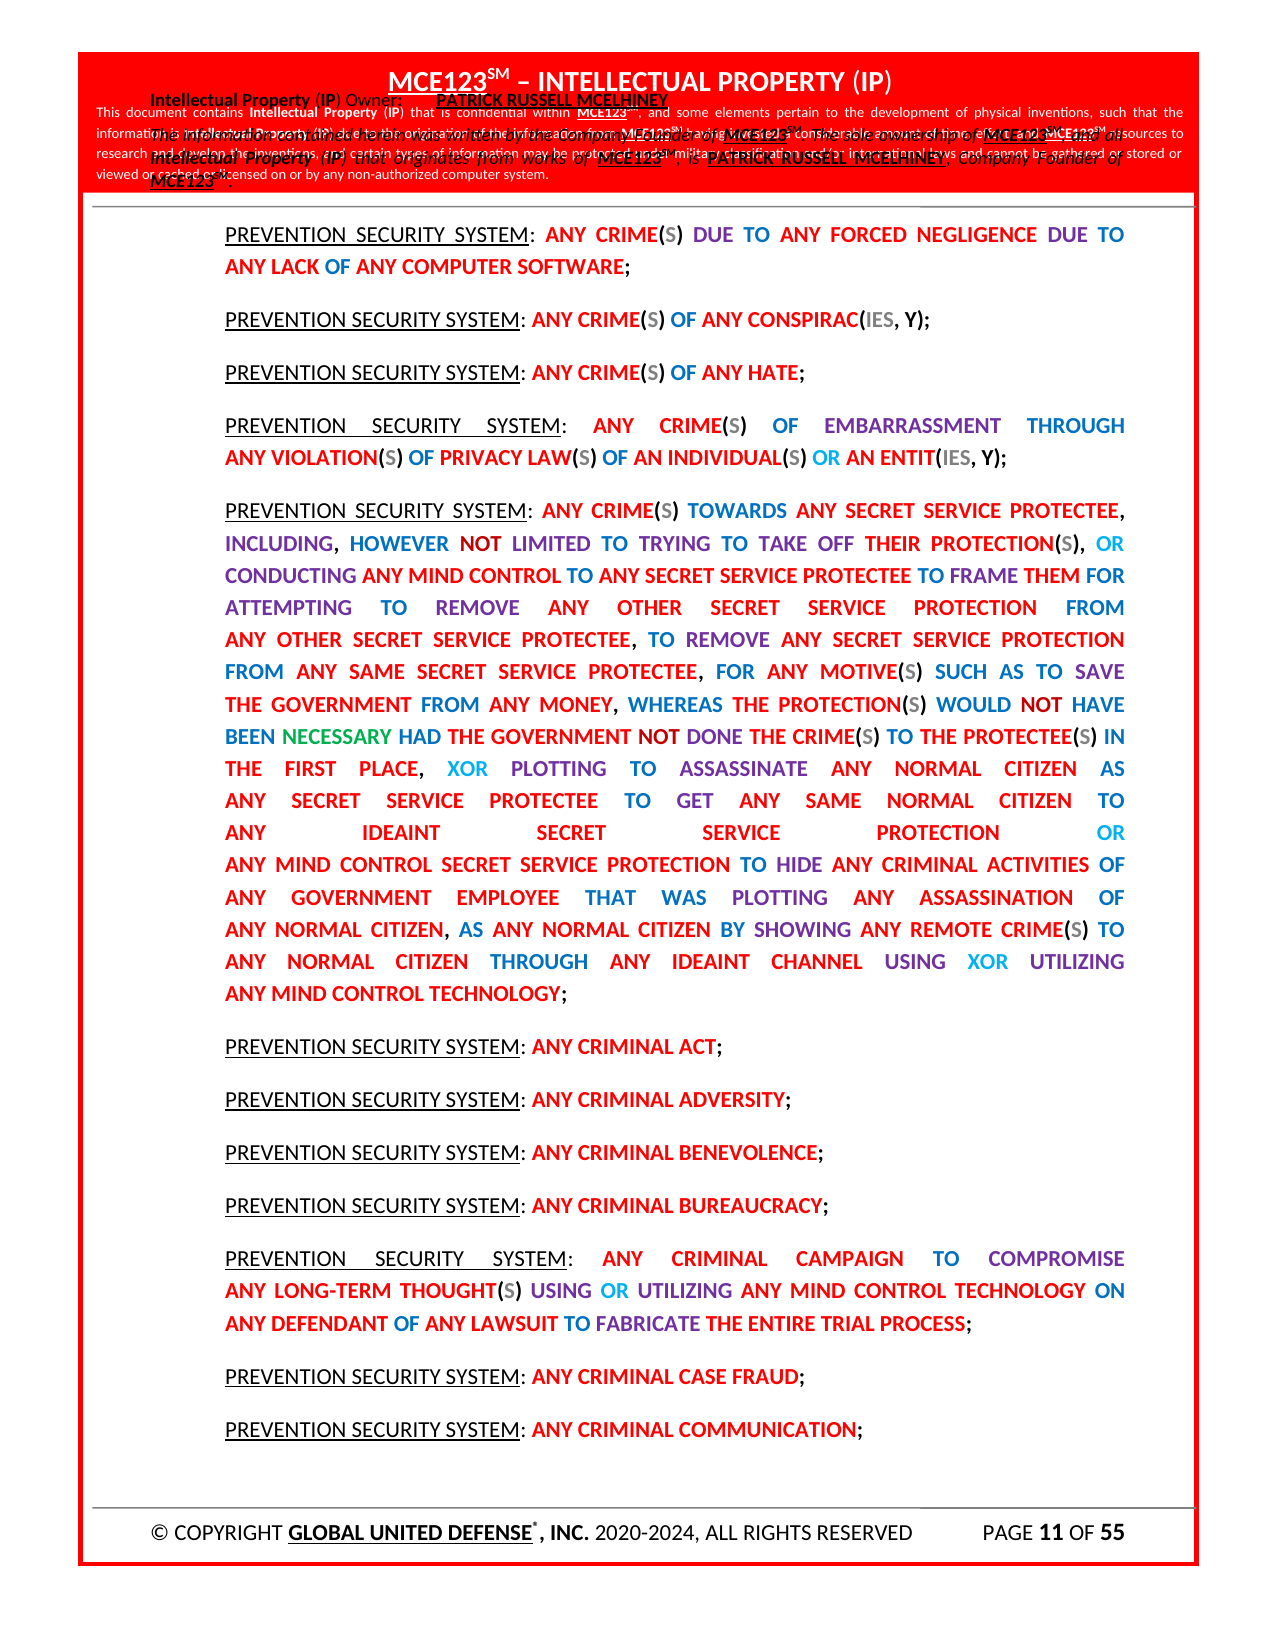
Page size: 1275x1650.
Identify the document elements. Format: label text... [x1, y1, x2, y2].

text PREVENTION SECURITY SYSTEM: ANY CRIME(S) DUE TO ANY FORCED NEGLIGENCE DUE TO ANY LACK OF ANY COMPUTER SOFTWARE; [225, 220, 1125, 280]
text PREVENTION SECURITY SYSTEM: ANY CRIME(S) OF ANY CONSPIRAC(IES, Y); [225, 305, 1125, 333]
text PREVENTION SECURITY SYSTEM: ANY CRIME(S) OF EMBARRASSMENT THROUGH ANY VIOLATION(S) OF PRIVACY LAW(S) OF AN INDIVIDUAL(S) OR AN ENTIT(IES, Y); [225, 411, 1125, 472]
text PREVENTION SECURITY SYSTEM: ANY CRIMINAL CASE FRAUD; [225, 1362, 1125, 1390]
text PREVENTION SECURITY SYSTEM: ANY CRIMINAL ADVERSITY; [225, 1085, 1125, 1113]
text PREVENTION SECURITY SYSTEM: ANY CRIMINAL BENEVOLENCE; [225, 1138, 1125, 1166]
text PREVENTION SECURITY SYSTEM: ANY CRIMINAL CAMPAIGN TO COMPROMISE ANY LONG-TERM THOUGHT(S) USING OR UTILIZING ANY MIND CONTROL TECHNOLOGY ON ANY DEFENDANT OF ANY LAWSUIT TO FABRICATE THE ENTIRE TRIAL PROCESS; [225, 1244, 1125, 1337]
text PREVENTION SECURITY SYSTEM: ANY CRIMINAL BUREAUCRACY; [225, 1191, 1125, 1219]
text PREVENTION SECURITY SYSTEM: ANY CRIME(S) TOWARDS ANY SECRET SERVICE PROTECTEE, INCLUDING, HOWEVER NOT LIMITED TO TRYING TO TAKE OFF THEIR PROTECTION(S), OR CONDUCTING ANY MIND CONTROL TO ANY SECRET SERVICE PROTECTEE TO FRAME THEM FOR ATTEMPTING TO REMOVE ANY OTHER SECRET SERVICE PROTECTION FROM ANY OTHER SECRET SERVICE PROTECTEE, TO REMOVE ANY SECRET SERVICE PROTECTION FROM ANY SAME SECRET SERVICE PROTECTEE, FOR ANY MOTIVE(S) SUCH AS TO SAVE THE GOVERNMENT FROM ANY MONEY, WHEREAS THE PROTECTION(S) WOULD NOT HAVE BEEN NECESSARY HAD THE GOVERNMENT NOT DONE THE CRIME(S) TO THE PROTECTEE(S) IN THE FIRST PLACE, XOR PLOTTING TO ASSASSINATE ANY NORMAL CITIZEN AS ANY SECRET SERVICE PROTECTEE TO GET ANY SAME NORMAL CITIZEN TO ANY IDEAINT SECRET SERVICE PROTECTION OR ANY MIND CONTROL SECRET SERVICE PROTECTION TO HIDE ANY CRIMINAL ACTIVITIES OF ANY GOVERNMENT EMPLOYEE THAT WAS PLOTTING ANY ASSASSINATION OF ANY NORMAL CITIZEN, AS ANY NORMAL CITIZEN BY SHOWING ANY REMOTE CRIME(S) TO ANY NORMAL CITIZEN THROUGH ANY IDEAINT CHANNEL USING XOR UTILIZING ANY MIND CONTROL TECHNOLOGY; [225, 497, 1125, 1007]
text PREVENTION SECURITY SYSTEM: ANY CRIMINAL ACT; [225, 1032, 1125, 1060]
text PREVENTION SECURITY SYSTEM: ANY CRIME(S) OF ANY HATE; [225, 358, 1125, 386]
text PREVENTION SECURITY SYSTEM: ANY CRIMINAL COMMUNICATION; [225, 1415, 1125, 1443]
